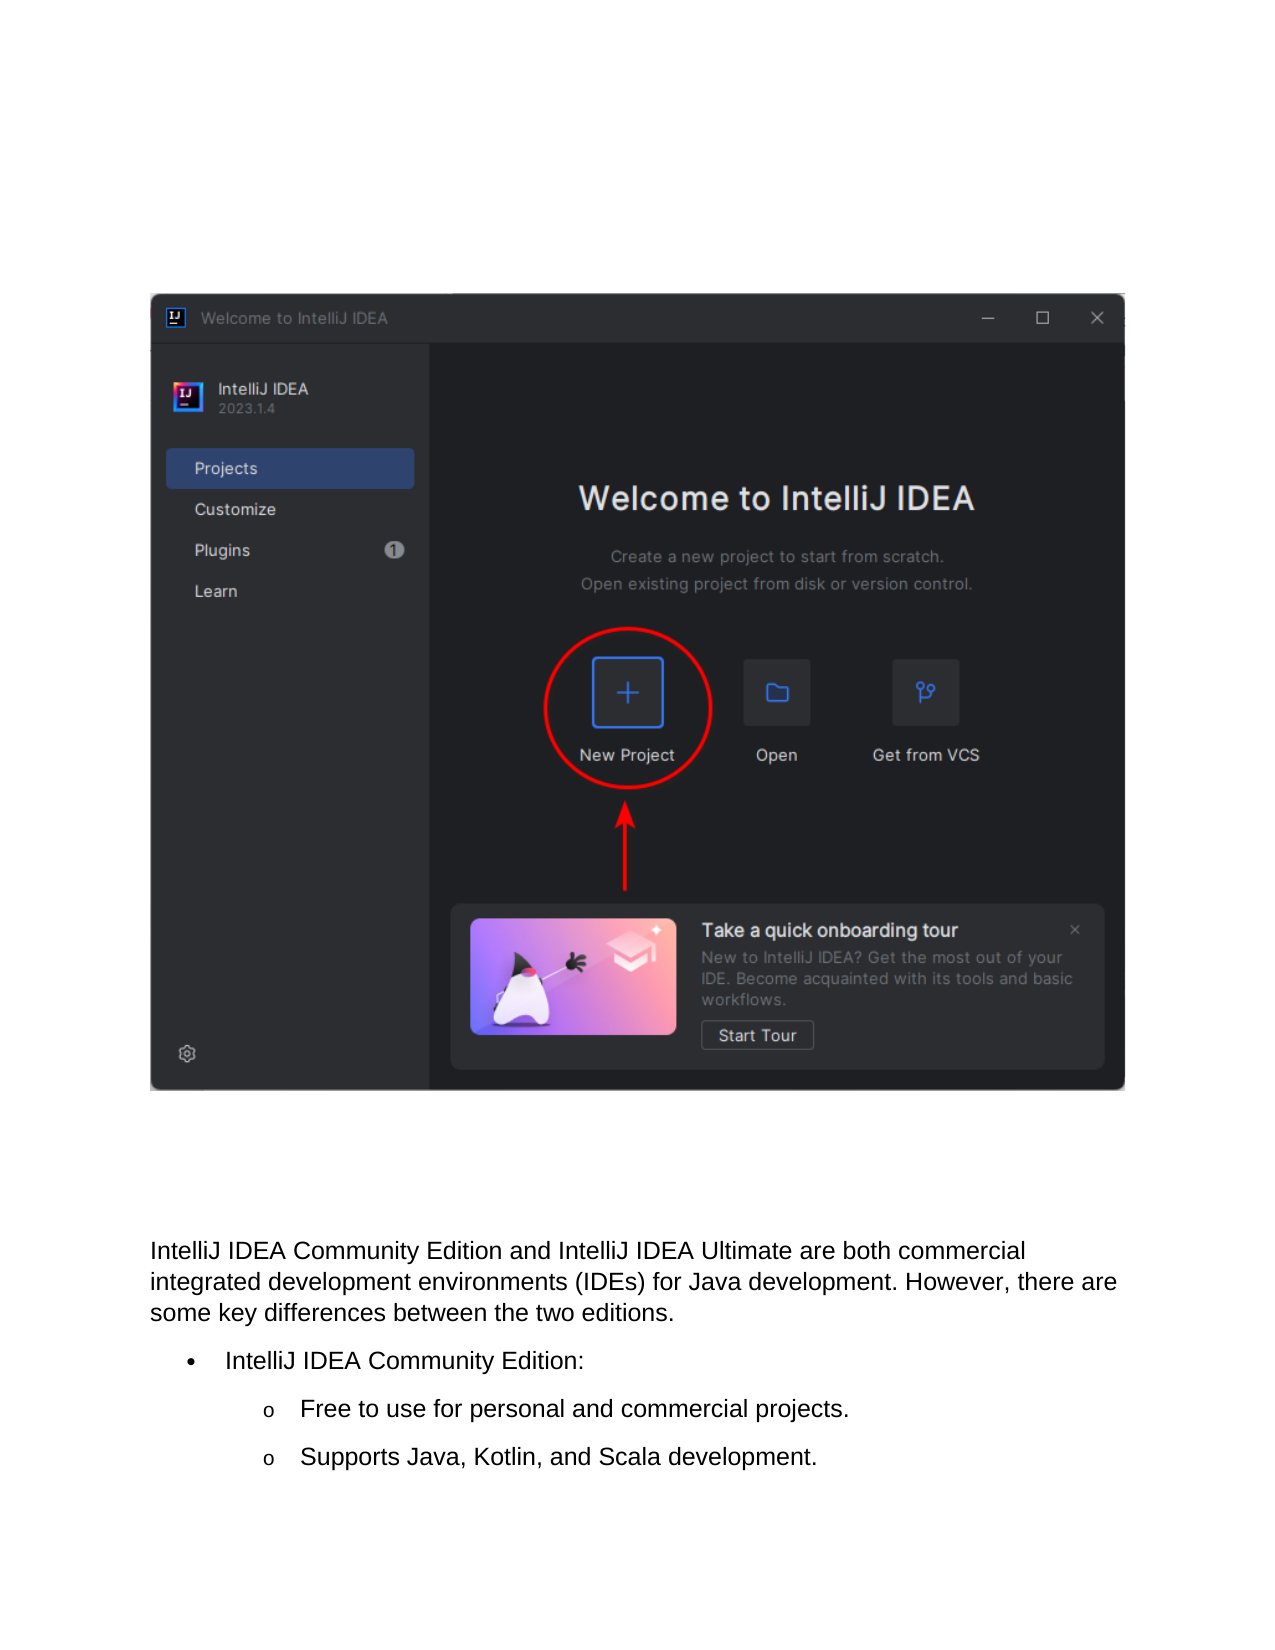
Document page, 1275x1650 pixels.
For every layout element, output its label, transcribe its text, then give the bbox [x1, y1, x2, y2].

list IntelliJ IDEA Community Edition: [187, 1346, 1125, 1375]
text IntelliJ IDEA Community Edition and IntelliJ IDEA Ultimate are both commercial integrated development environments (IDEs) for Java development. However, there are some key differences between the two editions. [150, 1205, 1125, 1327]
list Supports Java, Kotlin, and Scala development. [262, 1442, 1125, 1472]
picture [150, 293, 1125, 1091]
list Free to use for personal and commercial projects. [262, 1394, 1125, 1423]
